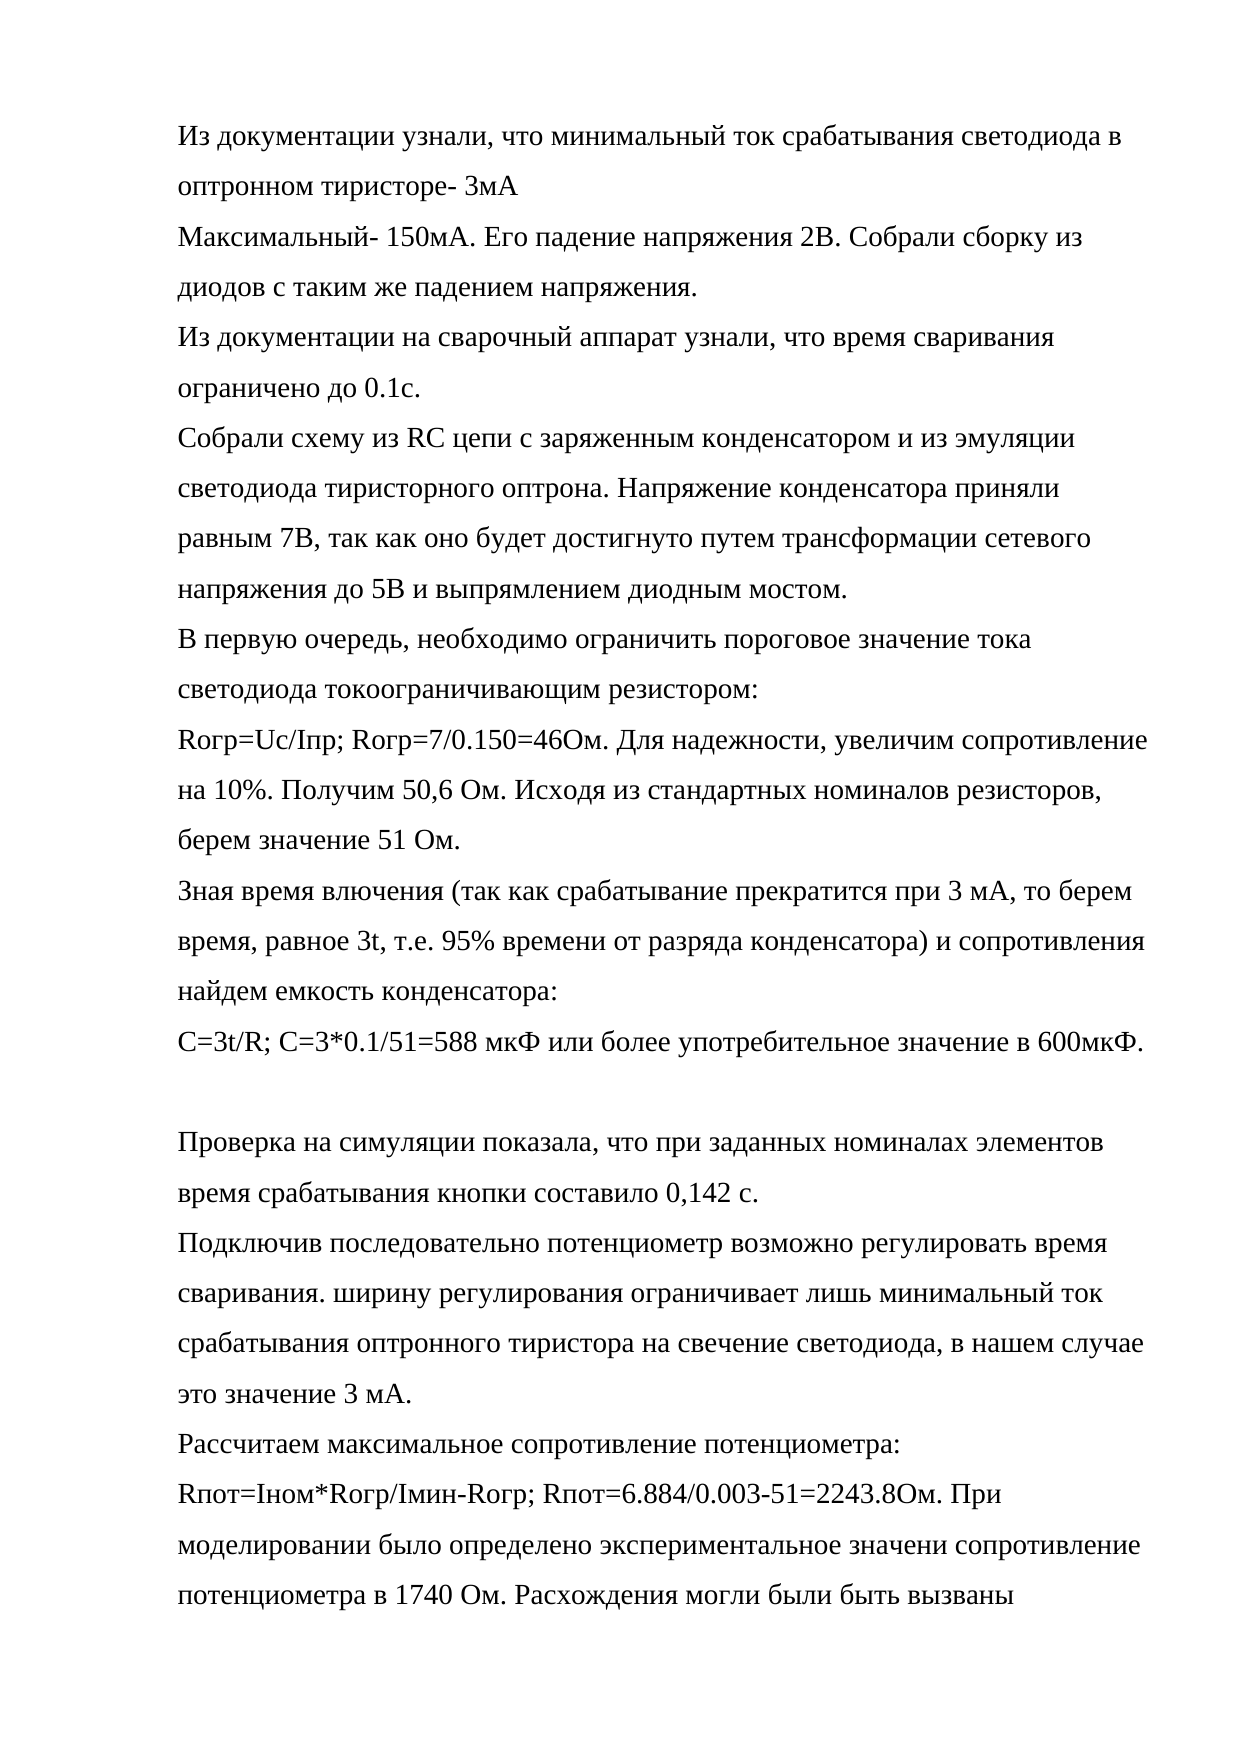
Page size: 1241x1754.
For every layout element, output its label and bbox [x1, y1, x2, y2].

text [177, 118, 1152, 1611]
